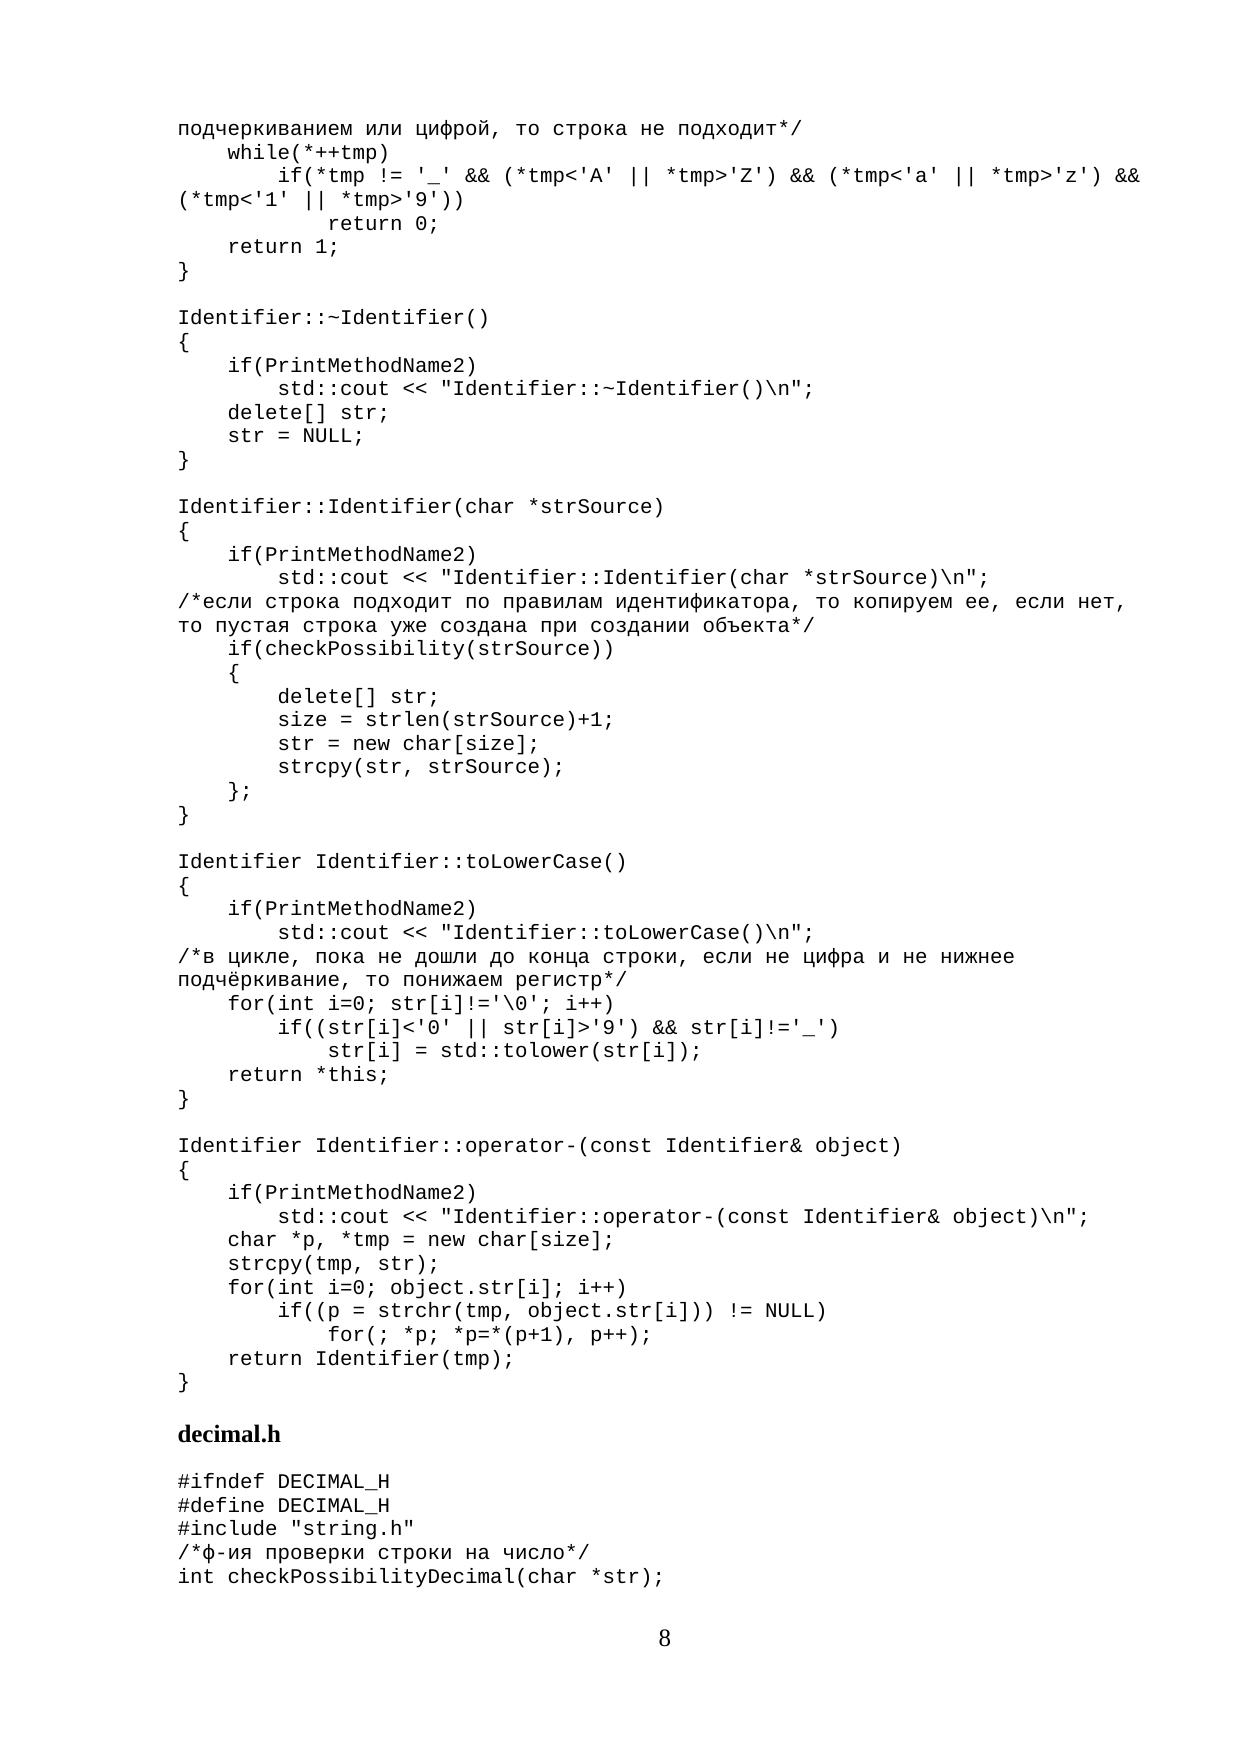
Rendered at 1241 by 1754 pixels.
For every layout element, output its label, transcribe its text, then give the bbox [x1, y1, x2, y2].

text { [177, 875, 1152, 898]
text } [177, 1088, 1152, 1111]
text return 1; [177, 236, 1152, 260]
text strcpy(tmp, str); [177, 1253, 1152, 1277]
text decimal.h [177, 1419, 1152, 1447]
text if(*tmp != '_' && (*tmp<'A' || *tmp>'Z') && (*tmp<'a' || *tmp>'z') && (*tmp<'1' || *tmp>'9')) [177, 165, 1152, 213]
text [177, 118, 1152, 142]
text Identifier::~Identifier() [177, 307, 1152, 331]
text std::cout << "Identifier::Identifier(char *strSource)\n"; [177, 567, 1152, 591]
text } [177, 1371, 1152, 1395]
text if(PrintMethodName2) [177, 544, 1152, 567]
text std::cout << "Identifier::toLowerCase()\n"; [177, 922, 1152, 946]
text { [177, 1158, 1152, 1182]
text for(; *p; *p=*(p+1), p++); [177, 1324, 1152, 1348]
text int checkPossibilityDecimal(char *str); [177, 1566, 1152, 1589]
text str = new char[size]; [177, 733, 1152, 757]
text Identifier Identifier::toLowerCase() [177, 851, 1152, 875]
text str = NULL; [177, 426, 1152, 449]
text if(checkPossibility(strSource)) [177, 638, 1152, 662]
text char *p, *tmp = new char[size]; [177, 1229, 1152, 1253]
text #include "string.h" [177, 1518, 1152, 1542]
text /*если строка подходит по правилам идентификатора, то копируем ее, если нет, то пустая строка уже создана при создании объекта*/ [177, 591, 1152, 638]
text { [177, 662, 1152, 686]
text Identifier::Identifier(char *strSource) [177, 496, 1152, 520]
text str[i] = std::tolower(str[i]); [177, 1040, 1152, 1064]
text return 0; [177, 213, 1152, 236]
text /*ф-ия проверки строки на число*/ [177, 1542, 1152, 1566]
text if((str[i]<'0' || str[i]>'9') && str[i]!='_') [177, 1017, 1152, 1040]
text /*в цикле, пока не дошли до конца строки, если не цифра и не нижнее подчёркивание, то понижаем регистр*/ [177, 946, 1152, 993]
text return Identifier(tmp); [177, 1348, 1152, 1371]
text std::cout << "Identifier::~Identifier()\n"; [177, 378, 1152, 402]
text } [177, 449, 1152, 473]
text #ifndef DECIMAL_H [177, 1471, 1152, 1495]
text return *this; [177, 1064, 1152, 1088]
text std::cout << "Identifier::operator-(const Identifier& object)\n"; [177, 1206, 1152, 1229]
text size = strlen(strSource)+1; [177, 709, 1152, 733]
text if(PrintMethodName2) [177, 898, 1152, 922]
text if(PrintMethodName2) [177, 354, 1152, 378]
text } [177, 260, 1152, 284]
text if((p = strchr(tmp, object.str[i])) != NULL) [177, 1300, 1152, 1324]
text for(int i=0; str[i]!='\0'; i++) [177, 993, 1152, 1017]
text }; [177, 780, 1152, 804]
text { [177, 520, 1152, 544]
text #define DECIMAL_H [177, 1495, 1152, 1518]
text { [177, 331, 1152, 354]
text strcpy(str, strSource); [177, 757, 1152, 780]
text } [177, 804, 1152, 827]
text delete[] str; [177, 686, 1152, 709]
text if(PrintMethodName2) [177, 1182, 1152, 1206]
text Identifier Identifier::operator-(const Identifier& object) [177, 1135, 1152, 1158]
text delete[] str; [177, 402, 1152, 426]
text while(*++tmp) [177, 142, 1152, 165]
text for(int i=0; object.str[i]; i++) [177, 1277, 1152, 1300]
